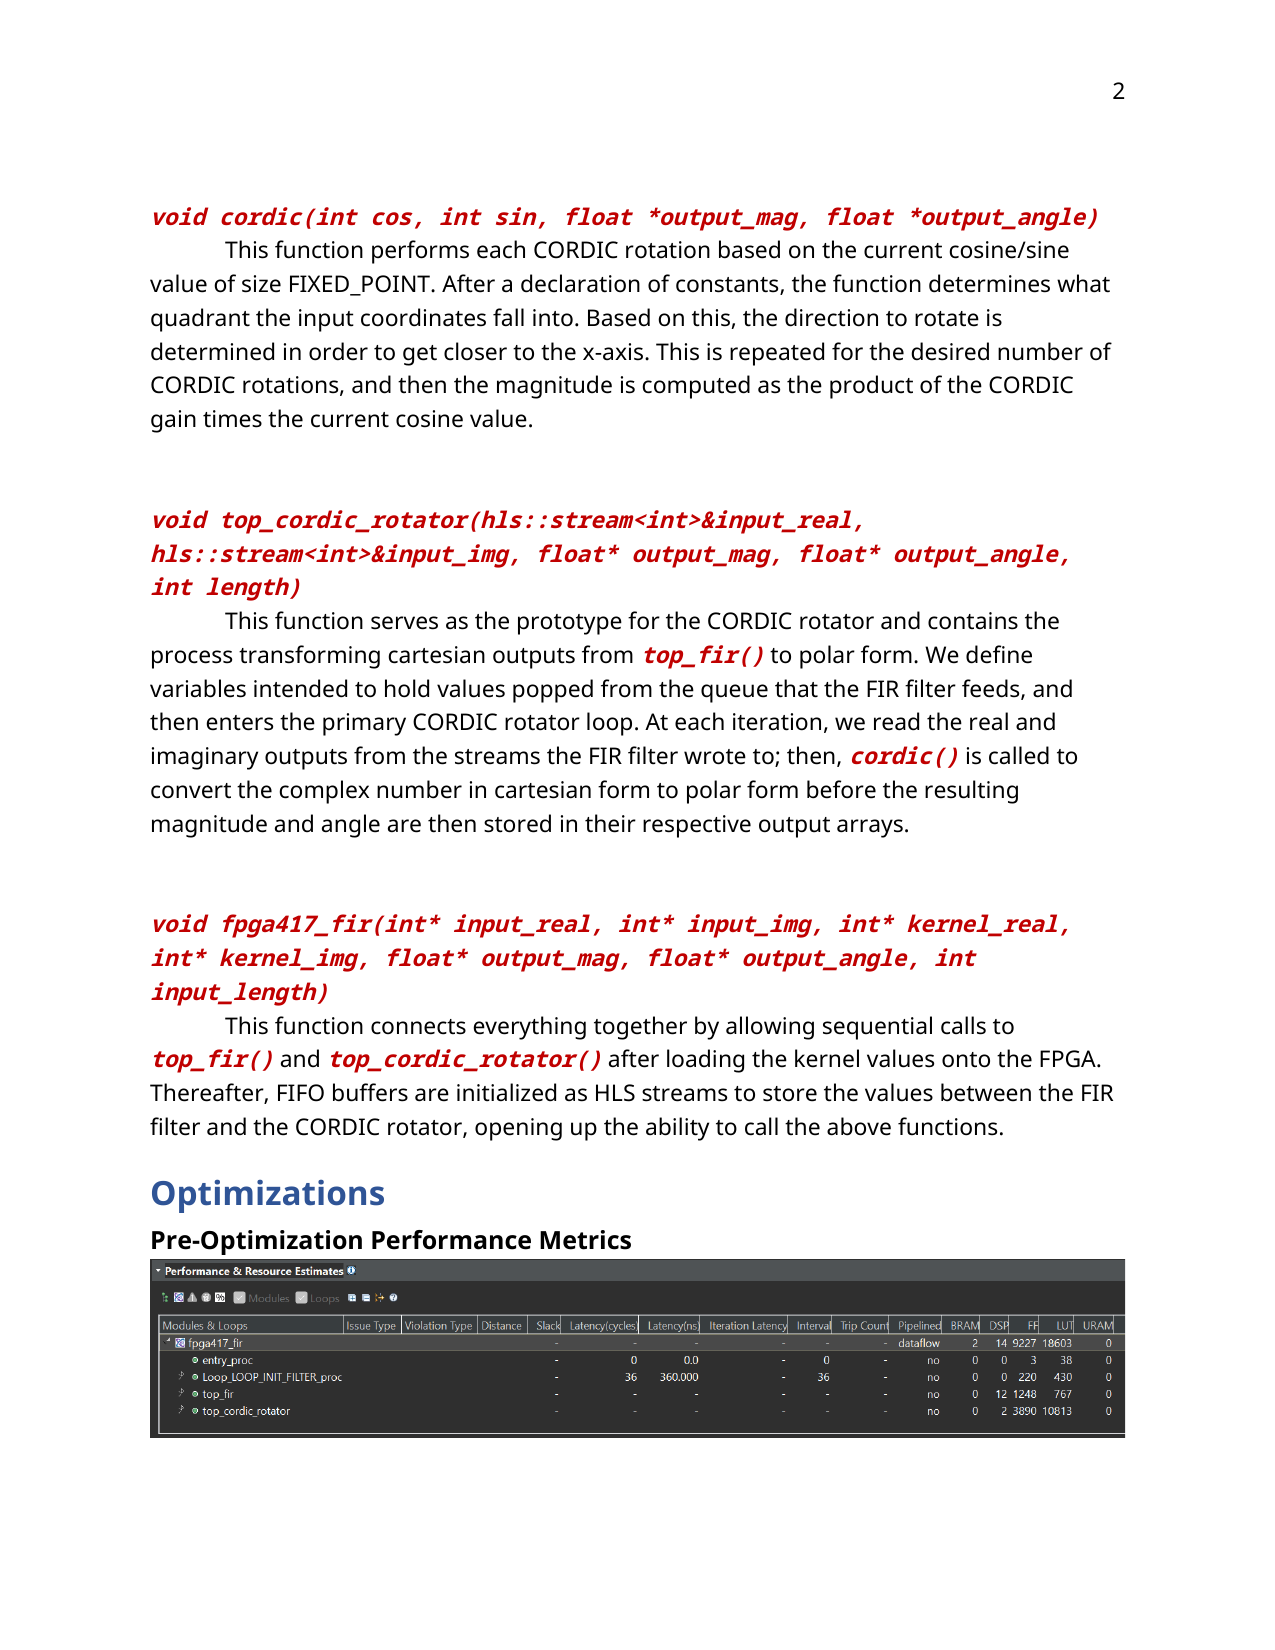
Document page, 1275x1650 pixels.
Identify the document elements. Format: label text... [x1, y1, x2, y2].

subtitle Optimizations [150, 1169, 1125, 1215]
picture [150, 1259, 1125, 1438]
text This function performs each CORDIC rotation based on the current cosine/sine value of size FIXED_POINT. After a declaration of constants, the function determines what quadrant the input coordinates fall into. Based on this, the direction to rotate is determined in order to get closer to the x-axis. This is repeated for the desired number of CORDIC rotations, and then the magnitude is computed as the product of the CORDIC gain times the current cosine value. [150, 234, 1125, 434]
subtitle Pre-Optimization Performance Metrics [150, 1223, 1125, 1257]
text This function connects everything together by allowing sequential calls to top_fir() and top_cordic_rotator() after loading the kernel values onto the FPGA. Thereafter, FIFO buffers are initialized as HLS streams to store the values between the FIR filter and the CORDIC rotator, opening up the ability to call the above functions. [150, 1009, 1125, 1142]
text This function serves as the prototype for the CORDIC rotator and contains the process transforming cartesian outputs from top_fir() to polar form. We define variables intended to hold values popped from the queue that the FIR filter feeds, and then enters the primary CORDIC rotator loop. At each iteration, we read the real and imaginary outputs from the streams the FIR filter wrote to; then, cordic() is called to convert the complex number in cartesian form to polar form before the resulting magnitude and angle are then stored in their respective output arrays. [150, 605, 1125, 839]
subtitle void cordic(int cos, int sin, float *output_mag, float *output_angle) [150, 200, 1125, 232]
subtitle void top_cordic_rotator(hls::stream<int>&input_real, hls::stream<int>&input_img, float* output_mag, float* output_angle, int length) [150, 504, 1125, 602]
subtitle void fpga417_fir(int* input_real, int* input_img, int* kernel_real, int* kernel_img, float* output_mag, float* output_angle, int input_length) [150, 908, 1125, 1007]
